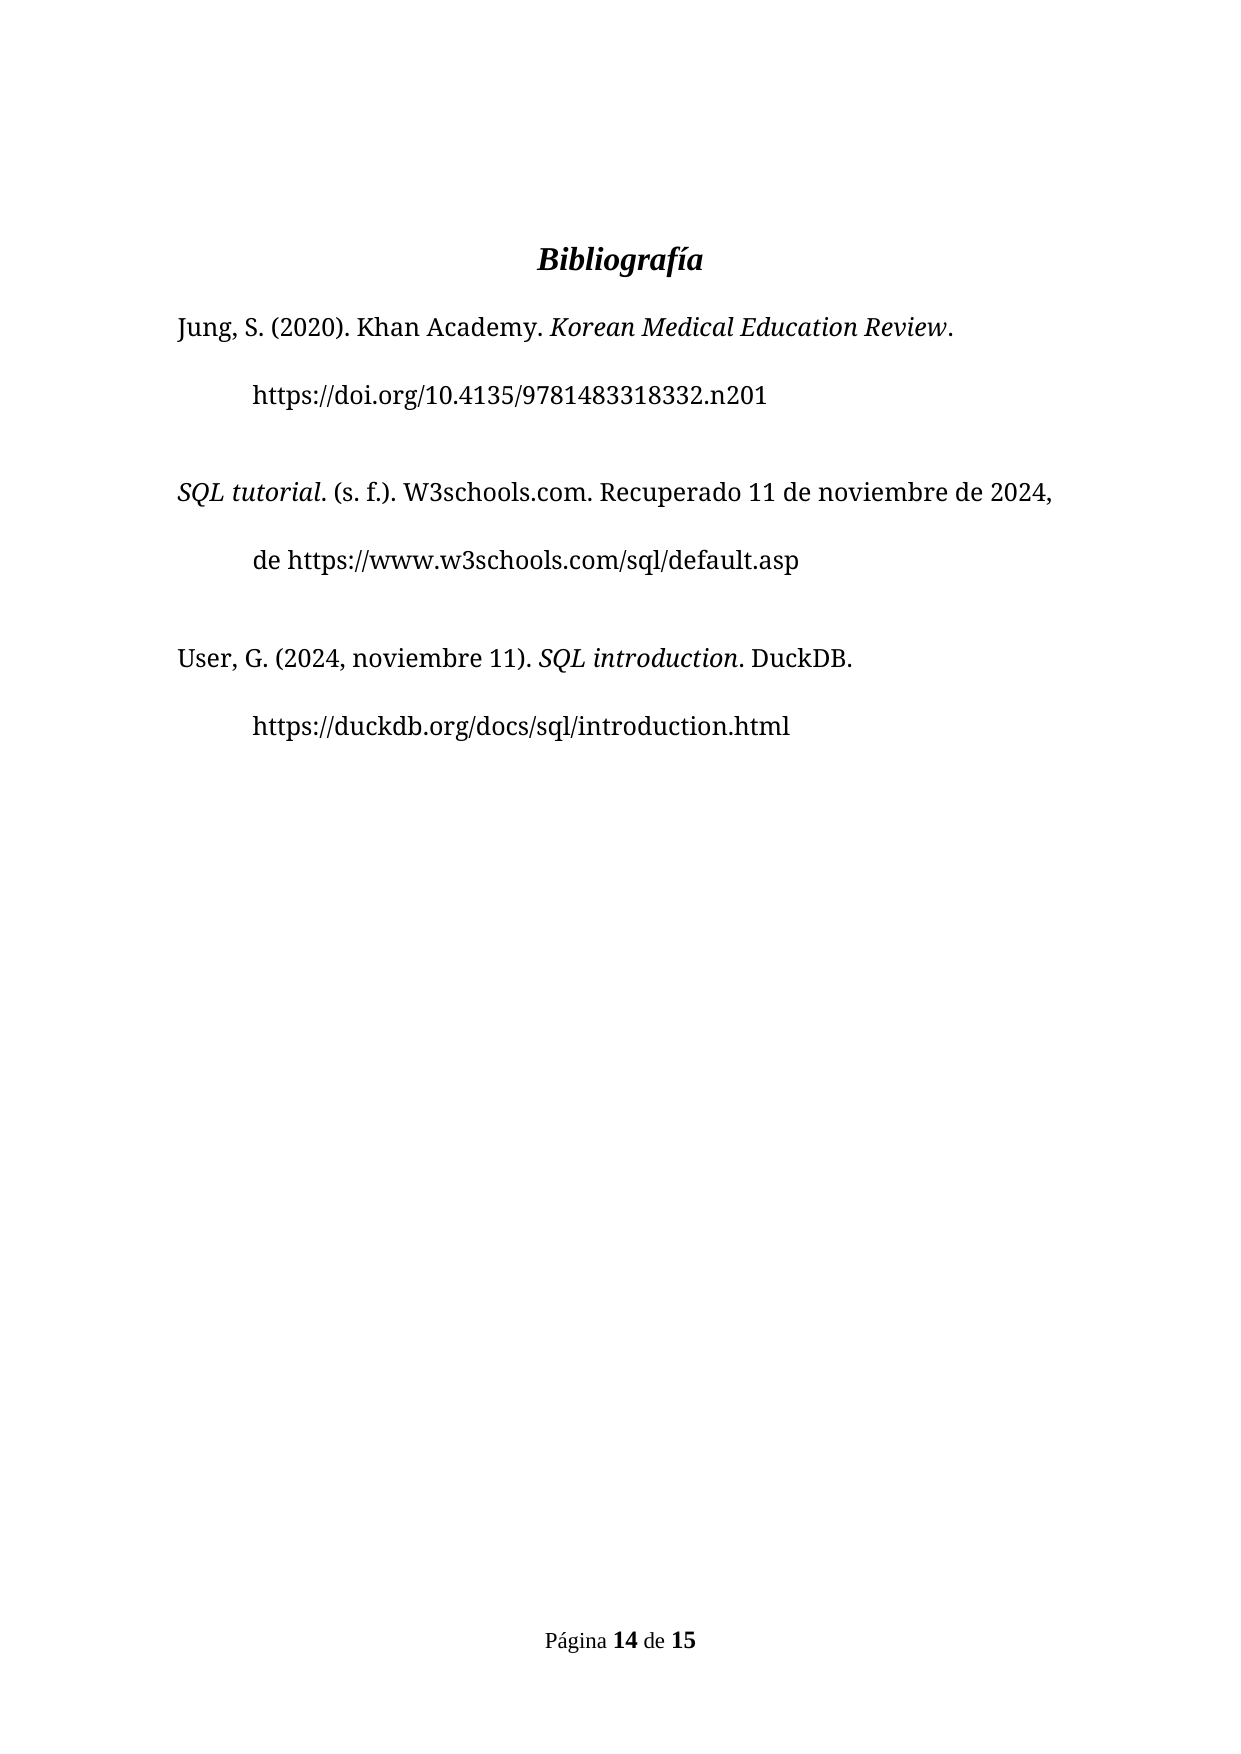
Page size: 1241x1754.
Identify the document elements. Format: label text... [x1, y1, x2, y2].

text SQL tutorial. (s. f.). W3schools.com. Recuperado 11 de noviembre de 2024, de https://www.w3schools.com/sql/default.asp [177, 475, 1063, 577]
subtitle Bibliografía [177, 239, 1063, 277]
text User, G. (2024, noviembre 11). SQL introduction. DuckDB. https://duckdb.org/docs/sql/introduction.html [177, 640, 1063, 742]
text Jung, S. (2020). Khan Academy. Korean Medical Education Review. https://doi.org/10.4135/9781483318332.n201 [177, 309, 1063, 412]
